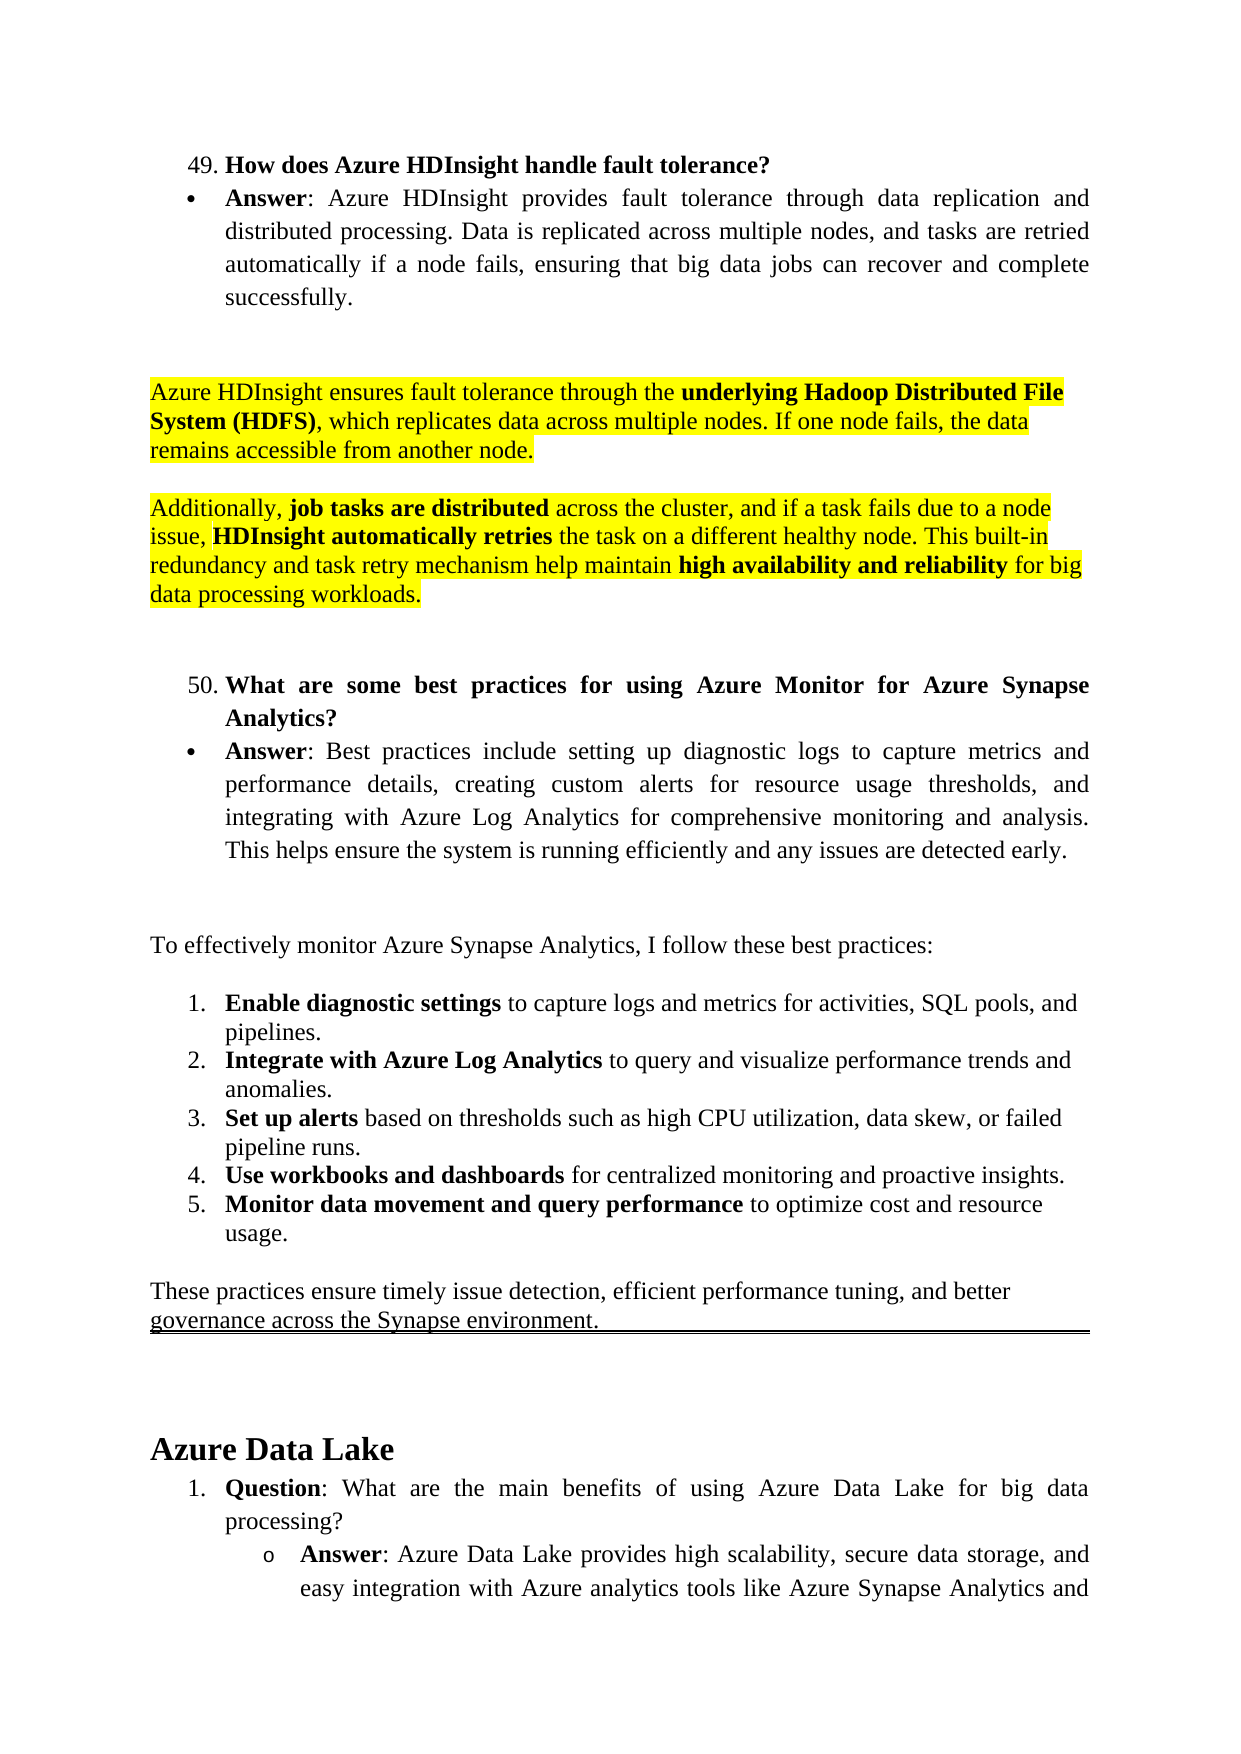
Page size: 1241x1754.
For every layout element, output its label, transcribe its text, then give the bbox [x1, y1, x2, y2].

text Azure HDInsight ensures fault tolerance through the underlying Hadoop Distributed File System (HDFS), which replicates data across multiple nodes. If one node fails, the data remains accessible from another node. [534, 377, 1090, 463]
list How does Azure HDInsight handle fault tolerance? [187, 150, 1090, 179]
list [262, 1539, 1090, 1601]
list Monitor data movement and query performance to optimize cost and resource usage. [187, 1189, 1090, 1247]
list Use workbooks and dashboards for centralized monitoring and proactive insights. [187, 1161, 1090, 1189]
text To effectively monitor Azure Synapse Analytics, I follow these best practices: [150, 930, 1090, 959]
text Additionally, job tasks are distributed across the cluster, and if a task fails due to a node issue, HDInsight automatically retries the task on a different healthy node. This built-in redundancy and task retry mechanism help maintain high availability and reliability for big data processing workloads. [421, 493, 1090, 608]
list Question: What are the main benefits of using Azure Data Lake for big data processing? [187, 1473, 1090, 1534]
list Integrate with Azure Log Analytics to query and visualize performance trends and anomalies. [187, 1046, 1090, 1103]
list Answer: Azure HDInsight provides fault tolerance through data replication and distributed processing. Data is replicated across multiple nodes, and tasks are retried automatically if a node fails, ensuring that big data jobs can recover and complete successfully. [187, 183, 1090, 311]
list What are some best practices for using Azure Monitor for Azure Synapse Analytics? [187, 670, 1090, 732]
text Azure Data Lake [150, 1429, 1090, 1467]
list Set up alerts based on thresholds such as high CPU utilization, data skew, or failed pipeline runs. [187, 1103, 1090, 1161]
list Answer: Best practices include setting up diagnostic logs to capture metrics and performance details, creating custom alerts for resource usage thresholds, and integrating with Azure Log Analytics for comprehensive monitoring and analysis. This helps ensure the system is running efficiently and any issues are detected early. [187, 736, 1090, 864]
list Enable diagnostic settings to capture logs and metrics for activities, SQL pools, and pipelines. [187, 988, 1090, 1046]
text These practices ensure timely issue detection, efficient performance tuning, and better governance across the Synapse environment. [150, 1276, 1090, 1330]
